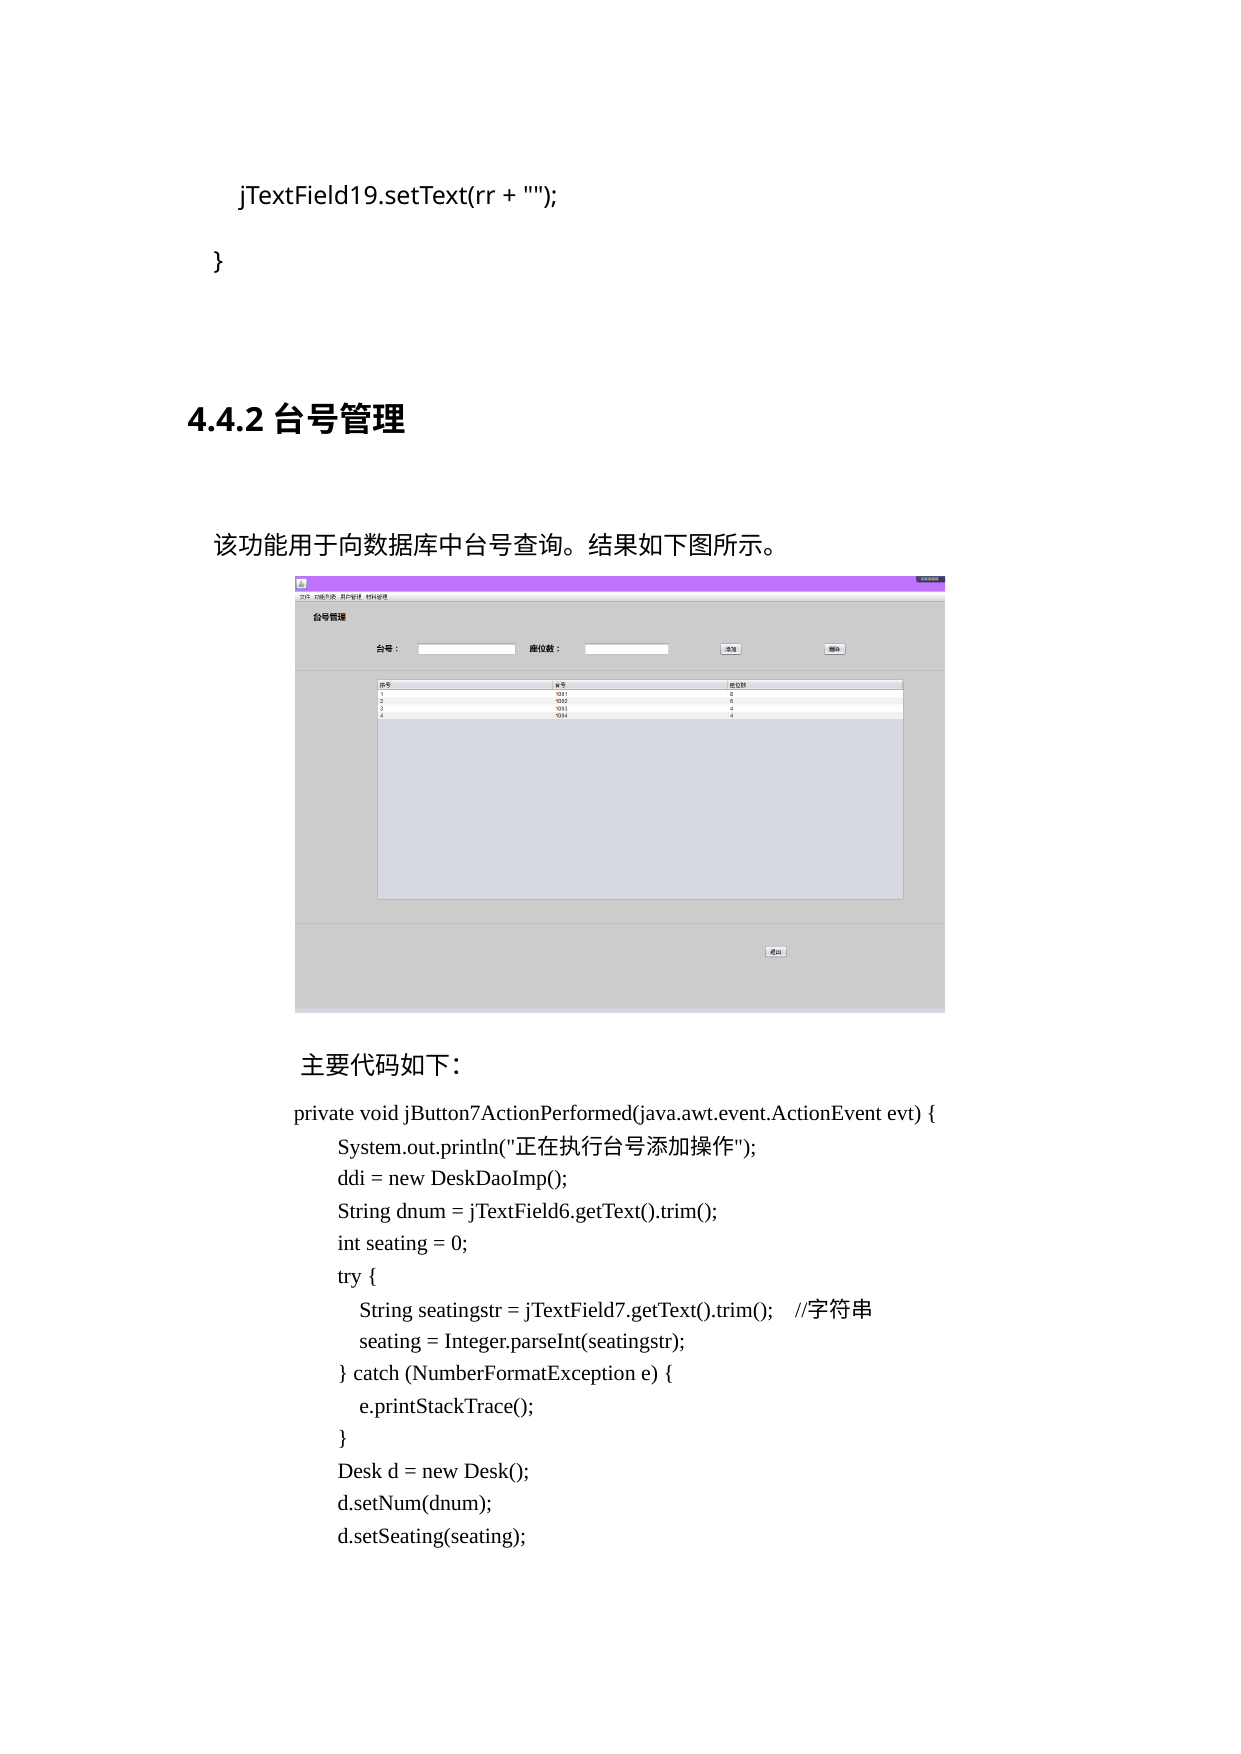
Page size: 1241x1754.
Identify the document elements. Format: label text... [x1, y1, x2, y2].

text String seatingstr = jTextField7.getText().trim(); //字符串 [250, 1291, 1053, 1324]
text 主要代码如下： [250, 1031, 1053, 1096]
text } catch (NumberFormatException e) { [250, 1356, 1053, 1389]
text d.setSeating(seating); [250, 1519, 1053, 1551]
subtitle 4.4.2 台号管理 [187, 384, 1053, 449]
text System.out.println("正在执行台号添加操作"); [250, 1129, 1053, 1161]
text } [187, 227, 1053, 292]
text } [250, 1421, 1053, 1454]
text Desk d = new Desk(); [250, 1454, 1053, 1486]
text e.printStackTrace(); [250, 1389, 1053, 1421]
text private void jButton7ActionPerformed(java.awt.event.ActionEvent evt) { [250, 1096, 1053, 1129]
text try { [250, 1259, 1053, 1291]
text int seating = 0; [250, 1226, 1053, 1259]
picture [295, 576, 946, 1013]
text jTextField19.setText(rr + ""); [187, 162, 1053, 227]
text String dnum = jTextField6.getText().trim(); [250, 1194, 1053, 1226]
text 该功能用于向数据库中台号查询。结果如下图所示。 [187, 511, 1053, 576]
text d.setNum(dnum); [250, 1486, 1053, 1519]
text ddi = new DeskDaoImp(); [250, 1161, 1053, 1194]
text seating = Integer.parseInt(seatingstr); [250, 1324, 1053, 1356]
